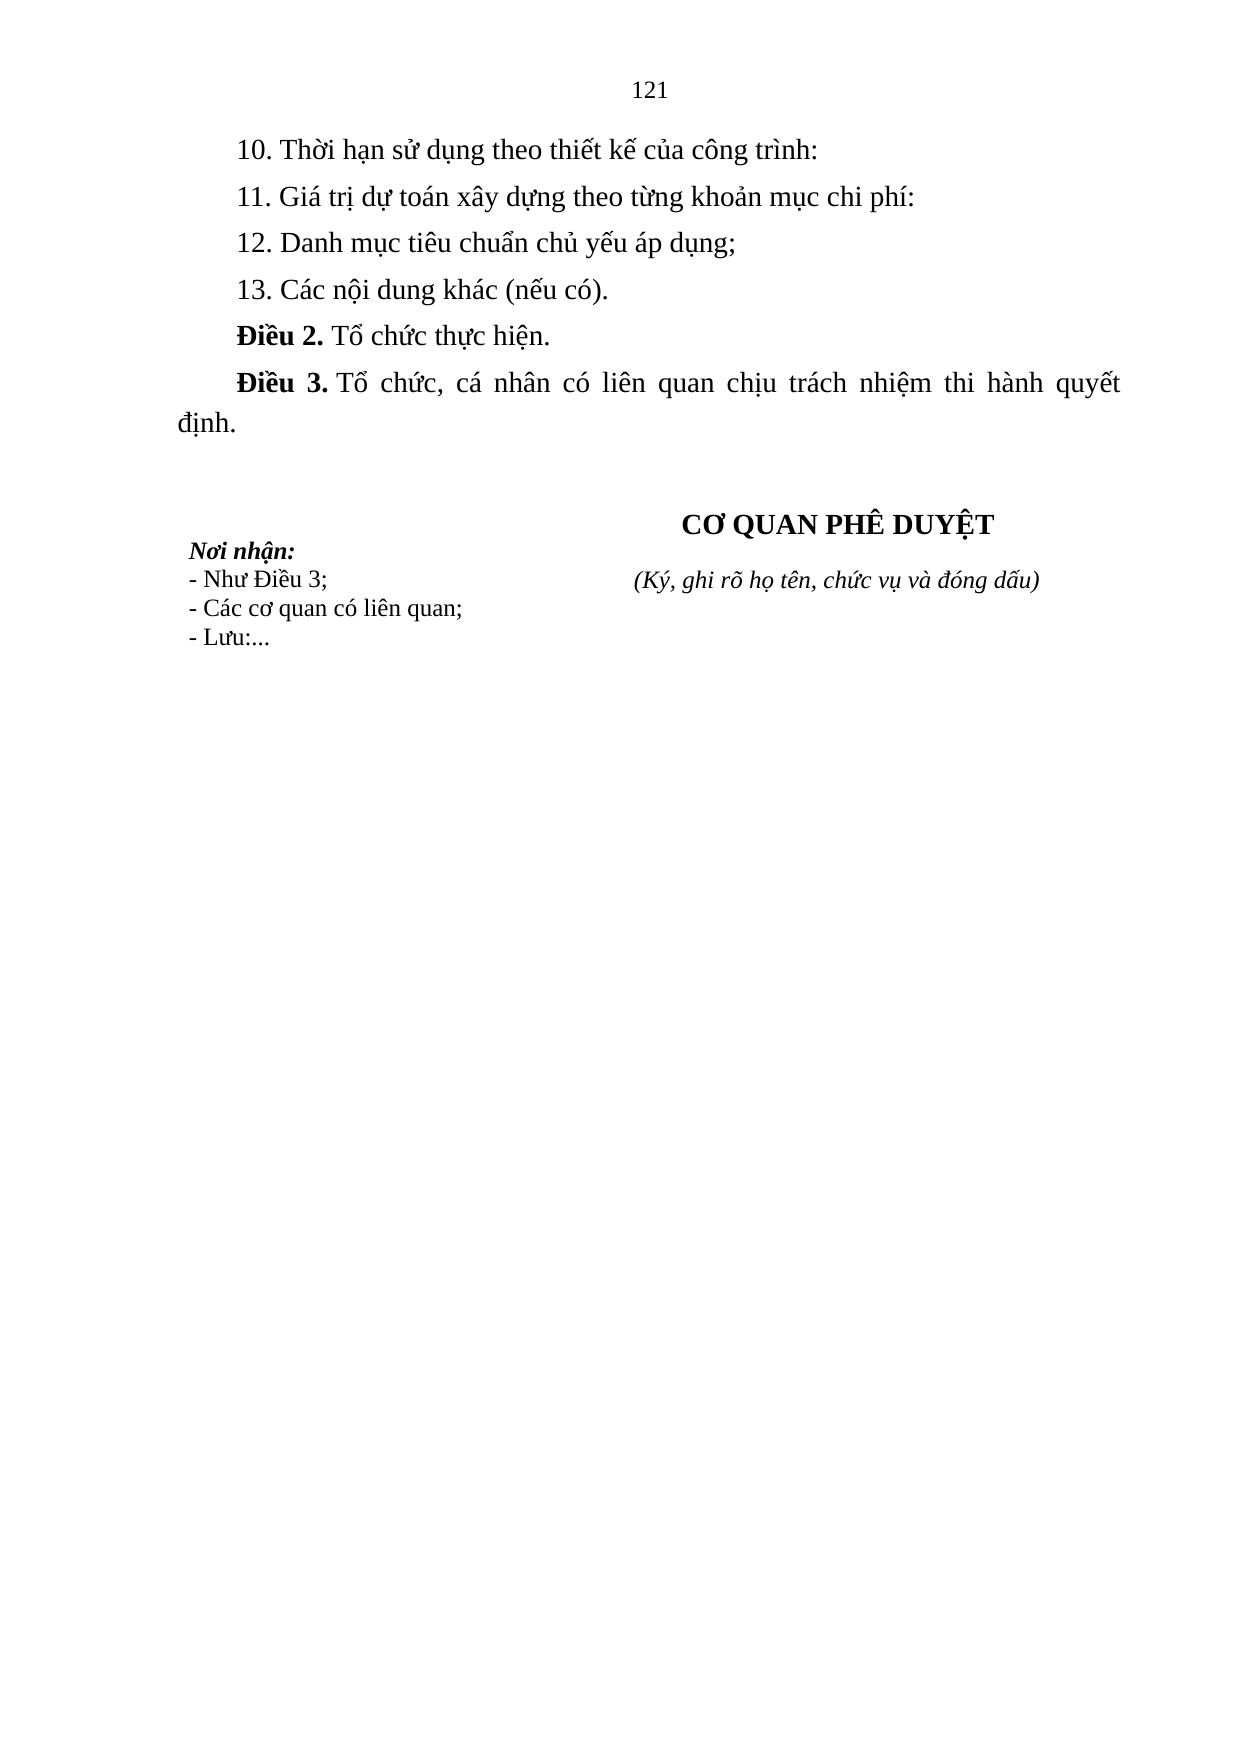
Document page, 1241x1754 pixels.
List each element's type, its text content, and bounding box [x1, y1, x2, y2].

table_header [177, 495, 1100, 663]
text 13. Các nội dung khác (nếu có). [177, 272, 1122, 305]
text 10. Thời hạn sử dụng theo thiết kế của công trình: [177, 132, 1122, 166]
text Điều 3. Tổ chức, cá nhân có liên quan chịu trách nhiệm thi hành quyết định. [177, 365, 1122, 438]
text 11. Giá trị dự toán xây dựng theo từng khoản mục chi phí: [177, 179, 1122, 212]
text 12. Danh mục tiêu chuẩn chủ yếu áp dụng; [177, 225, 1122, 259]
text Điều 2. Tổ chức thực hiện. [177, 318, 1122, 352]
